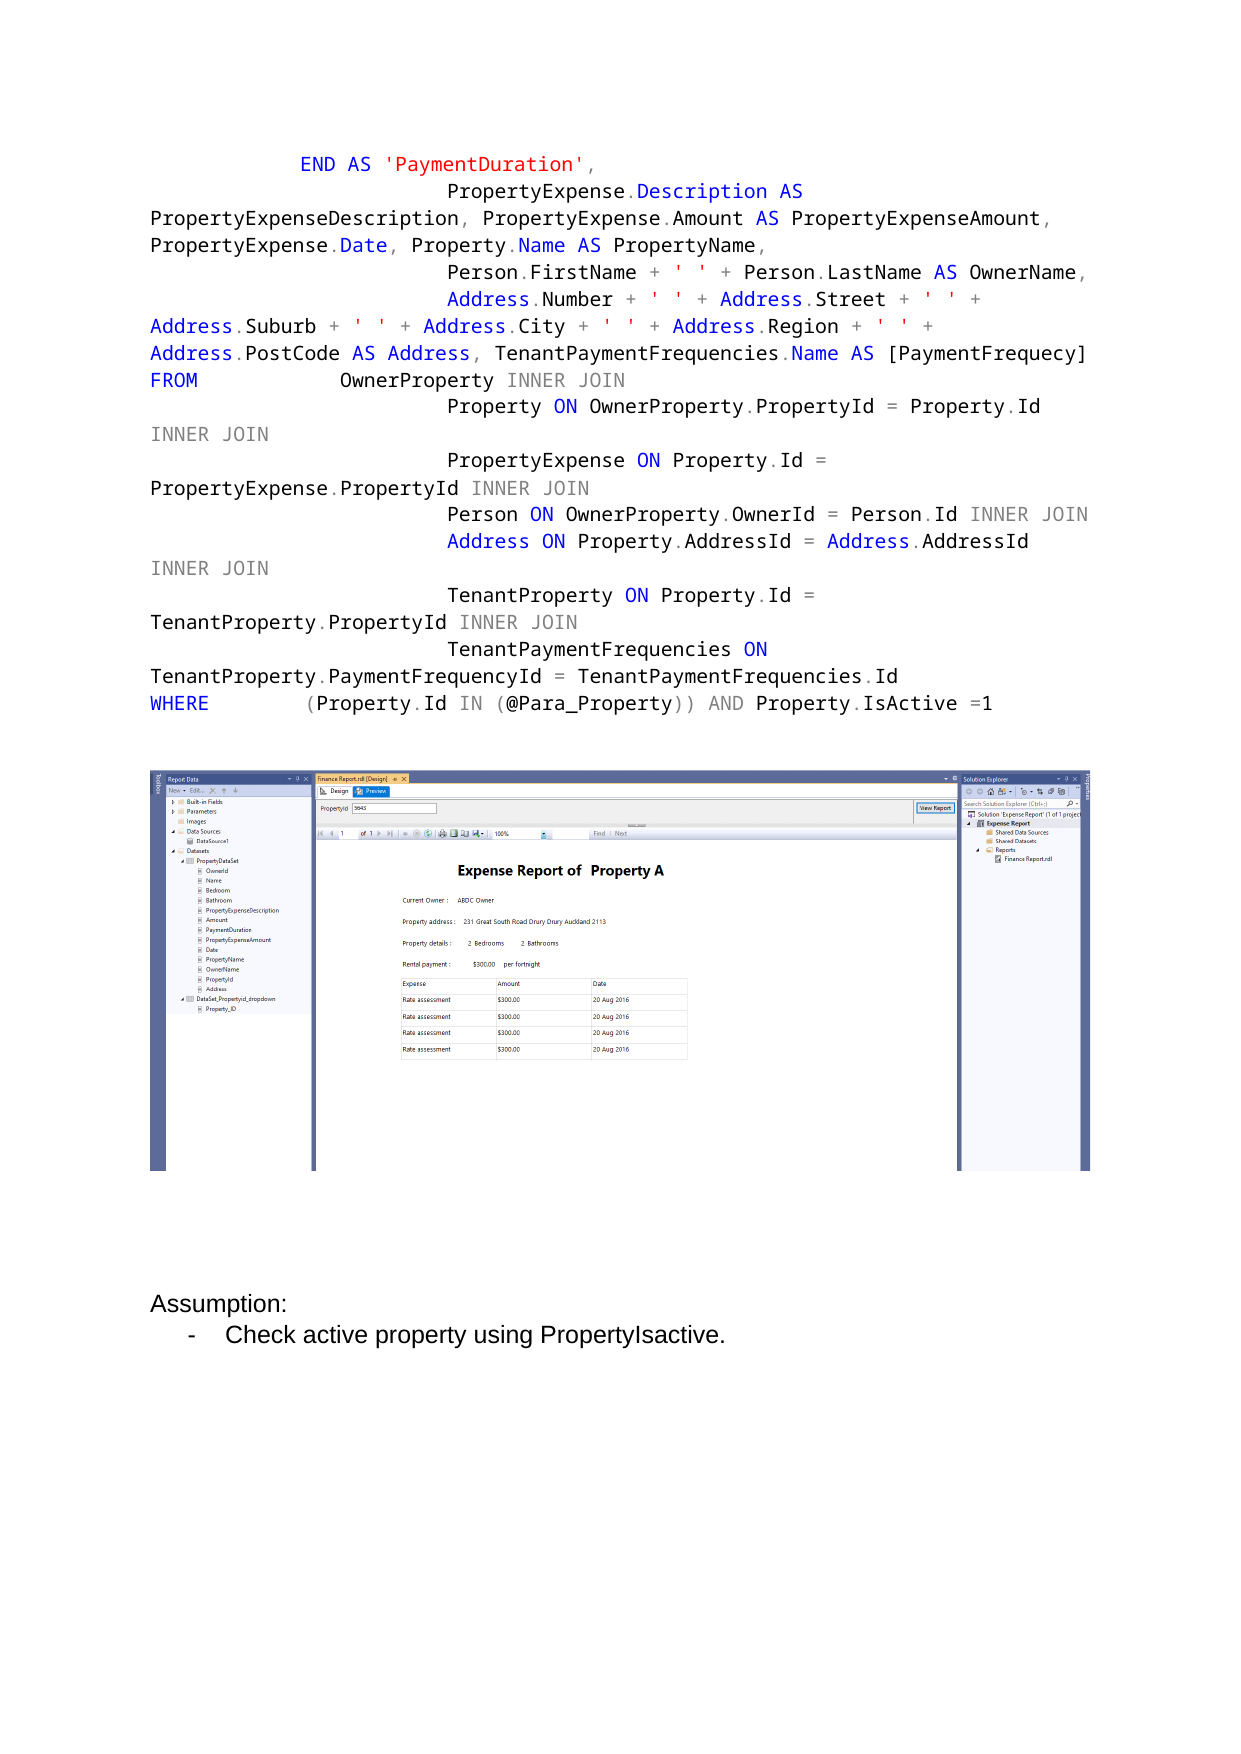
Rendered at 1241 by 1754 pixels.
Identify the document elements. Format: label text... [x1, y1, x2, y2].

text Person.FirstName + ' ' + Person.LastName AS OwnerName, [150, 258, 1090, 285]
list Check active property using PropertyIsactive. [187, 1320, 1090, 1349]
text END AS 'PaymentDuration', [150, 150, 1090, 177]
text TenantProperty ON Property.Id = TenantProperty.PropertyId INNER JOIN [150, 582, 1090, 636]
text Address.Number + ' ' + Address.Street + ' ' + Address.Suburb + ' ' + Address.City + ' ' + Address.Region + ' ' + Address.PostCode AS Address, TenantPaymentFrequencies.Name AS [PaymentFrequecy] [150, 285, 1090, 366]
picture [150, 770, 1091, 1171]
text Property ON OwnerProperty.PropertyId = Property.Id INNER JOIN [150, 393, 1090, 447]
text PropertyExpense.Description AS PropertyExpenseDescription, PropertyExpense.Amount AS PropertyExpenseAmount, PropertyExpense.Date, Property.Name AS PropertyName, [150, 177, 1090, 258]
text WHERE (Property.Id IN (@Para_Property)) AND Property.IsActive =1 [150, 689, 1090, 717]
text TenantPaymentFrequencies ON TenantProperty.PaymentFrequencyId = TenantPaymentFrequencies.Id [150, 636, 1090, 689]
text Person ON OwnerProperty.OwnerId = Person.Id INNER JOIN [150, 501, 1090, 528]
text FROM OwnerProperty INNER JOIN [150, 366, 1090, 393]
text Assumption: [150, 1289, 1090, 1318]
text Address ON Property.AddressId = Address.AddressId INNER JOIN [150, 528, 1090, 582]
text PropertyExpense ON Property.Id = PropertyExpense.PropertyId INNER JOIN [150, 447, 1090, 501]
